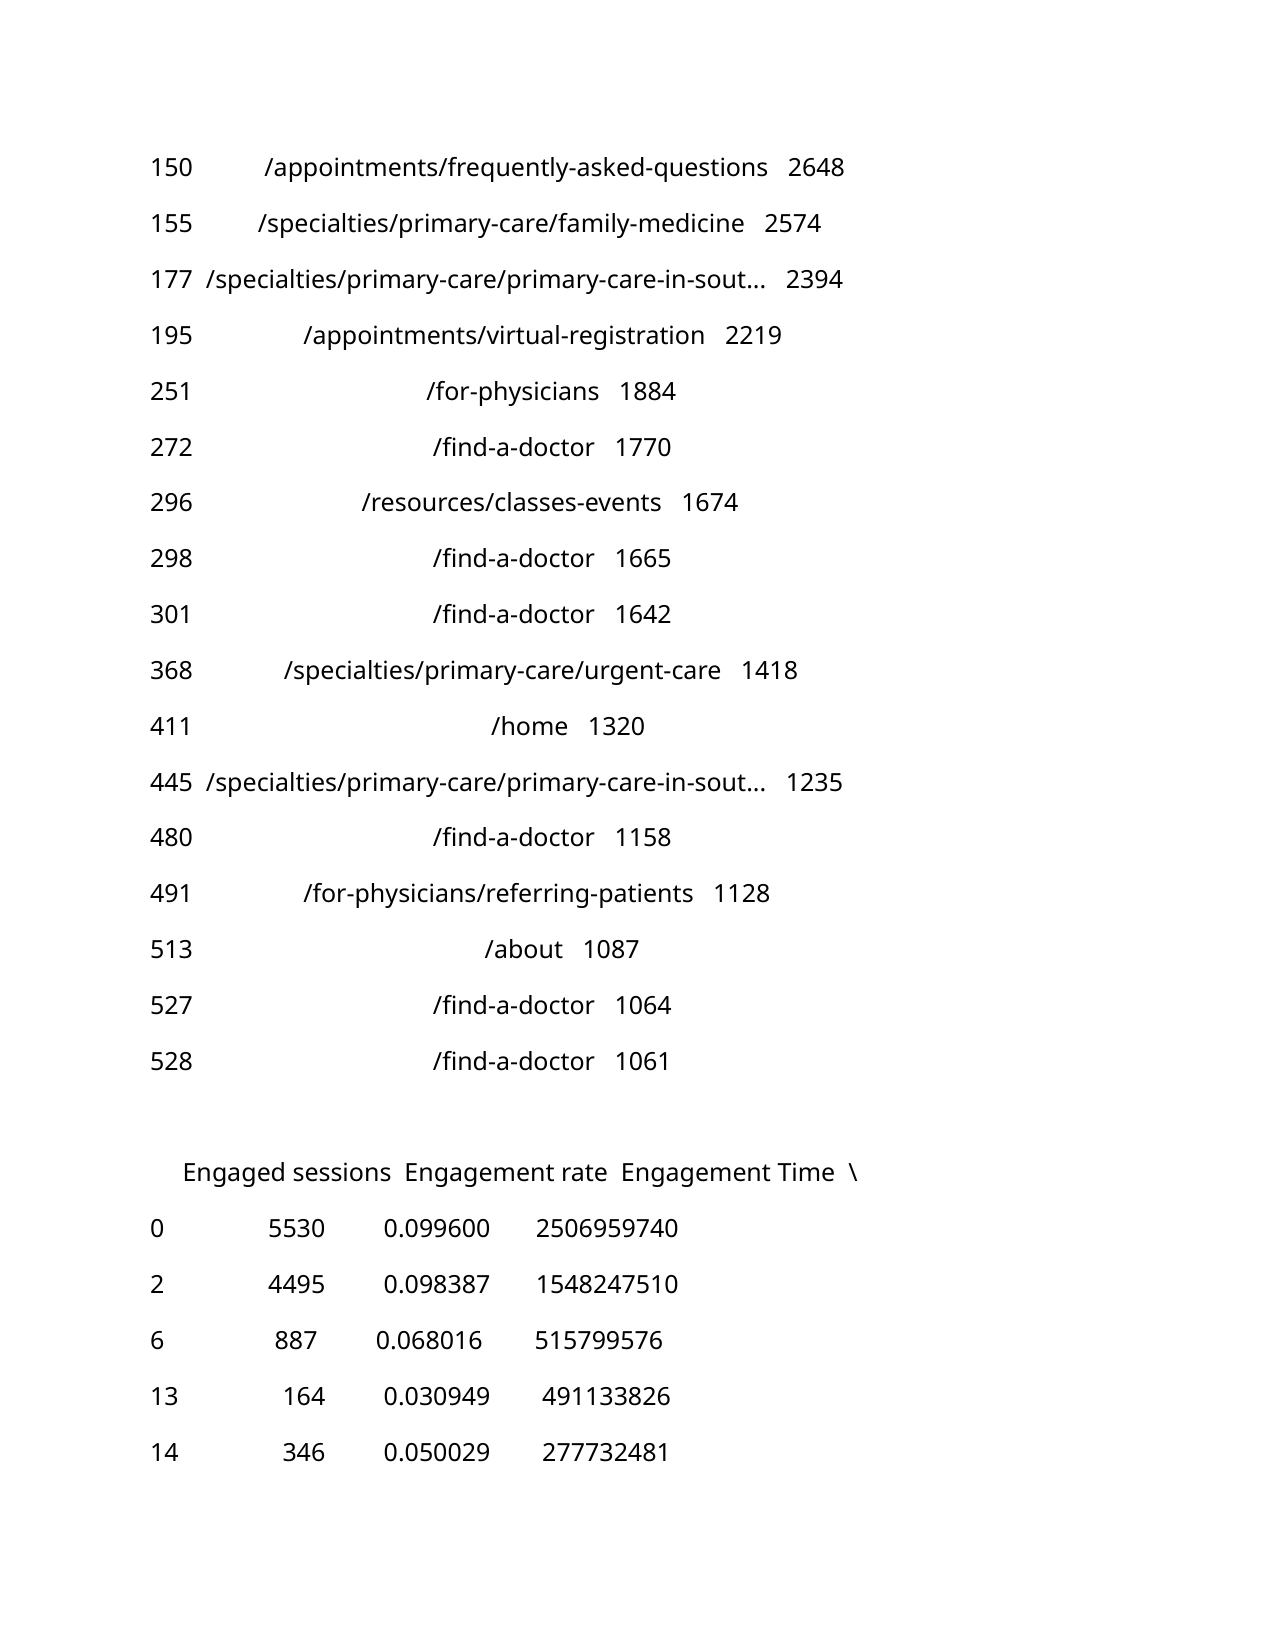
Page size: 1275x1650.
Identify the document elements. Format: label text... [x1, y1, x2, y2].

text 513 /about 1087 [150, 932, 1125, 966]
text 177 /specialties/primary-care/primary-care-in-sout... 2394 [150, 262, 1125, 296]
text 251 /for-physicians 1884 [150, 373, 1125, 407]
text 155 /specialties/primary-care/family-medicine 2574 [150, 206, 1125, 240]
text 150 /appointments/frequently-asked-questions 2648 [150, 150, 1125, 184]
text 301 /find-a-doctor 1642 [150, 597, 1125, 631]
text 2 4495 0.098387 1548247510 [150, 1267, 1125, 1301]
text 6 887 0.068016 515799576 [150, 1322, 1125, 1357]
text 528 /find-a-doctor 1061 [150, 1043, 1125, 1077]
text 13 164 0.030949 491133826 [150, 1378, 1125, 1412]
text 527 /find-a-doctor 1064 [150, 987, 1125, 1022]
text 491 /for-physicians/referring-patients 1128 [150, 876, 1125, 910]
text 298 /find-a-doctor 1665 [150, 541, 1125, 575]
text 411 /home 1320 [150, 708, 1125, 742]
text 0 5530 0.099600 2506959740 [150, 1211, 1125, 1245]
text 14 346 0.050029 277732481 [150, 1434, 1125, 1468]
text 480 /find-a-doctor 1158 [150, 820, 1125, 854]
text 368 /specialties/primary-care/urgent-care 1418 [150, 652, 1125, 687]
text 445 /specialties/primary-care/primary-care-in-sout... 1235 [150, 764, 1125, 798]
text Engaged sessions Engagement rate Engagement Time \ [150, 1155, 1125, 1189]
text 296 /resources/classes-events 1674 [150, 485, 1125, 519]
text 195 /appointments/virtual-registration 2219 [150, 317, 1125, 352]
text 272 /find-a-doctor 1770 [150, 429, 1125, 463]
